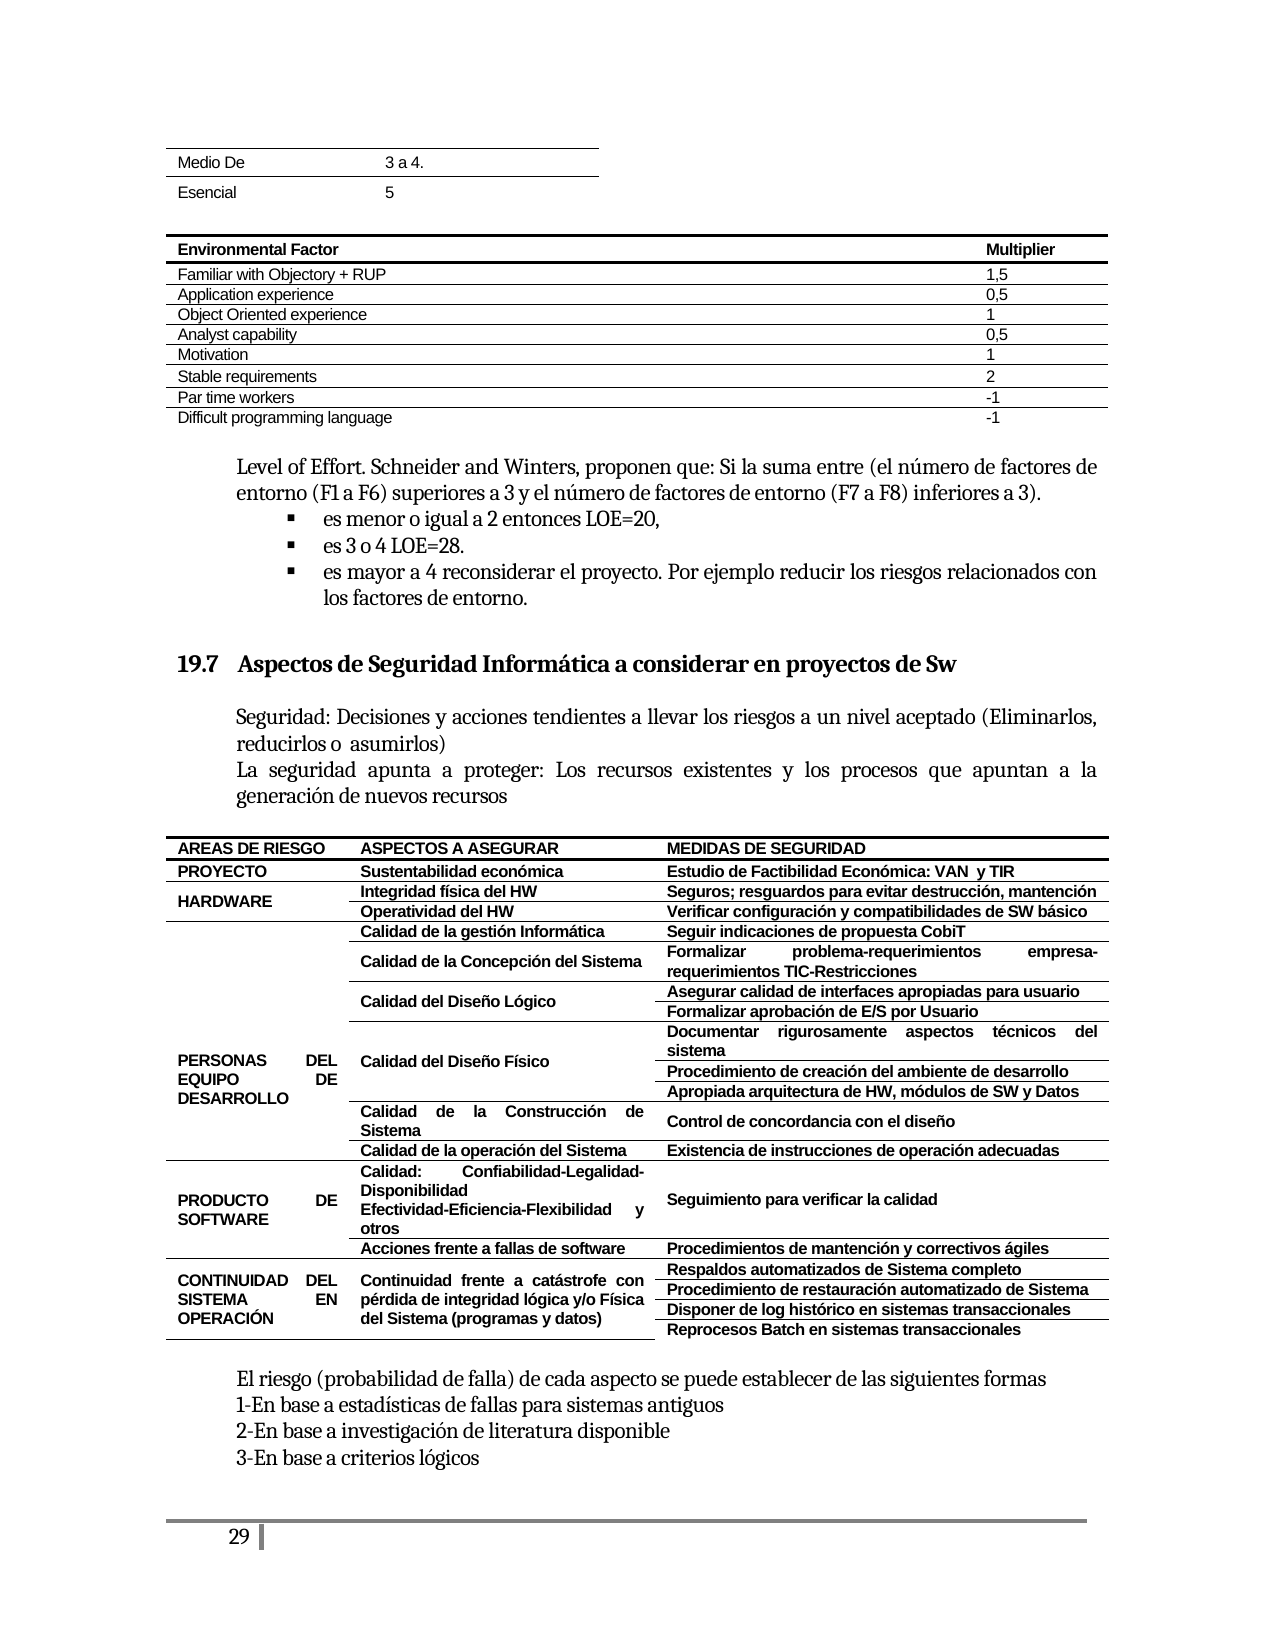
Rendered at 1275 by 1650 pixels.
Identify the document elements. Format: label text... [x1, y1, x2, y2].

text Level of Effort. Schneider and Winters, proponen que: Si la suma entre (el número de factores de entorno (F1 a F6) superiores a 3 y el número de factores de entorno (F7 a F8) inferiores a 3). [236, 453, 1098, 506]
table_cell 1 [975, 305, 1107, 324]
table_cell Documentar rigurosamente aspectos técnicos del sistema [655, 1022, 1109, 1060]
text 3-En base a criterios lógicos [236, 1444, 1098, 1471]
text 2-En base a investigación de literatura disponible [236, 1418, 1098, 1444]
table_cell Continuidad frente a catástrofe con pérdida de integridad lógica y/o Física del Sistema (programas y datos) [349, 1259, 655, 1339]
table_cell Difficult programming language [166, 408, 974, 427]
table_header Multiplier [975, 237, 1107, 261]
table_cell Stable requirements [166, 365, 974, 387]
table_cell PROYECTO [166, 861, 349, 881]
text Seguridad: Decisiones y acciones tendientes a llevar los riesgos a un nivel aceptado (Eliminarlos, reducirlos o asumirlos) [236, 704, 1098, 757]
table_cell Disponer de log histórico en sistemas transaccionales [655, 1300, 1109, 1319]
table_cell Verificar configuración y compatibilidades de SW básico [655, 902, 1109, 921]
table_cell Calidad de la Construcción de Sistema [349, 1102, 655, 1140]
text 1-En base a estadísticas de fallas para sistemas antiguos [236, 1392, 1098, 1418]
table_cell Object Oriented experience [166, 305, 974, 324]
table_cell Calidad de la Concepción del Sistema [349, 942, 655, 981]
table_cell CONTINUIDAD DEL SISTEMA EN OPERACIÓN [166, 1259, 349, 1339]
text La seguridad apunta a proteger: Los recursos existentes y los procesos que apuntan a la generación de nuevos recursos [236, 757, 1098, 809]
table_cell Calidad del Diseño Físico [349, 1022, 655, 1101]
table_cell 1,5 [975, 264, 1107, 283]
table_cell Calidad: Confiabilidad-Legalidad-Disponibilidad Efectividad-Eficiencia-Flexibilidad y otros [349, 1161, 655, 1238]
table_cell Seguir indicaciones de propuesta CobiT [655, 922, 1109, 941]
table_cell Familiar with Objectory + RUP [166, 264, 974, 283]
list es 3 o 4 LOE=28. [286, 532, 1098, 559]
subtitle Aspectos de Seguridad Informática a considerar en proyectos de Sw [177, 650, 1098, 679]
table_cell 0,5 [975, 285, 1107, 304]
table_cell Asegurar calidad de interfaces apropiadas para usuario [655, 982, 1109, 1001]
table_cell 1 [975, 345, 1107, 364]
table_cell 5 [374, 177, 598, 207]
table_cell Motivation [166, 345, 974, 364]
table_cell Calidad de la operación del Sistema [349, 1141, 655, 1160]
table_cell Respaldos automatizados de Sistema completo [655, 1259, 1109, 1278]
table_cell Esencial [166, 177, 374, 207]
table_cell Par time workers [166, 388, 974, 407]
table_cell Control de concordancia con el diseño [655, 1102, 1109, 1140]
table_cell Integridad física del HW [349, 882, 655, 901]
table_cell -1 [975, 388, 1107, 407]
table_cell Apropiada arquitectura de HW, módulos de SW y Datos [655, 1082, 1109, 1101]
table_cell 2 [975, 365, 1107, 387]
table_cell PRODUCTO DE SOFTWARE [166, 1161, 349, 1258]
table_cell Calidad del Diseño Lógico [349, 982, 655, 1021]
table_cell Procedimiento de creación del ambiente de desarrollo [655, 1061, 1109, 1081]
table_header AREAS DE RIESGO [166, 839, 349, 858]
table_cell Sustentabilidad económica [349, 861, 655, 881]
table_cell Operatividad del HW [349, 902, 655, 921]
table_cell Calidad de la gestión Informática [349, 922, 655, 941]
table_cell -1 [975, 408, 1107, 427]
table_cell Seguros; resguardos para evitar destrucción, mantención [655, 882, 1109, 901]
table_cell Acciones frente a fallas de software [349, 1239, 655, 1258]
list es mayor a 4 reconsiderar el proyecto. Por ejemplo reducir los riesgos relacionados con los factores de entorno. [286, 559, 1098, 612]
table_cell Procedimientos de mantención y correctivos ágiles [655, 1239, 1109, 1258]
table_cell Formalizar problema-requerimientos empresa-requerimientos TIC-Restricciones [655, 942, 1109, 981]
table_cell Reprocesos Batch en sistemas transaccionales [655, 1320, 1109, 1339]
table_cell Medio De [166, 149, 374, 176]
table_cell 0,5 [975, 325, 1107, 344]
table_cell PERSONAS DEL EQUIPO DE DESARROLLO [166, 922, 349, 1160]
table_cell HARDWARE [166, 882, 349, 921]
table_cell Procedimiento de restauración automatizado de Sistema [655, 1280, 1109, 1299]
table_cell Application experience [166, 285, 974, 304]
text El riesgo (probabilidad de falla) de cada aspecto se puede establecer de las siguientes formas [236, 1365, 1098, 1392]
table_cell Analyst capability [166, 325, 974, 344]
table_cell Formalizar aprobación de E/S por Usuario [655, 1002, 1109, 1021]
list es menor o igual a 2 entonces LOE=20, [286, 506, 1098, 532]
table_cell Estudio de Factibilidad Económica: VAN y TIR [655, 861, 1109, 881]
table_cell Seguimiento para verificar la calidad [655, 1161, 1109, 1238]
table_cell 3 a 4. [374, 149, 598, 176]
table_header ASPECTOS A ASEGURAR [349, 839, 655, 858]
table_header Environmental Factor [166, 237, 974, 261]
table_header MEDIDAS DE SEGURIDAD [655, 839, 1109, 858]
table_cell Existencia de instrucciones de operación adecuadas [655, 1141, 1109, 1160]
